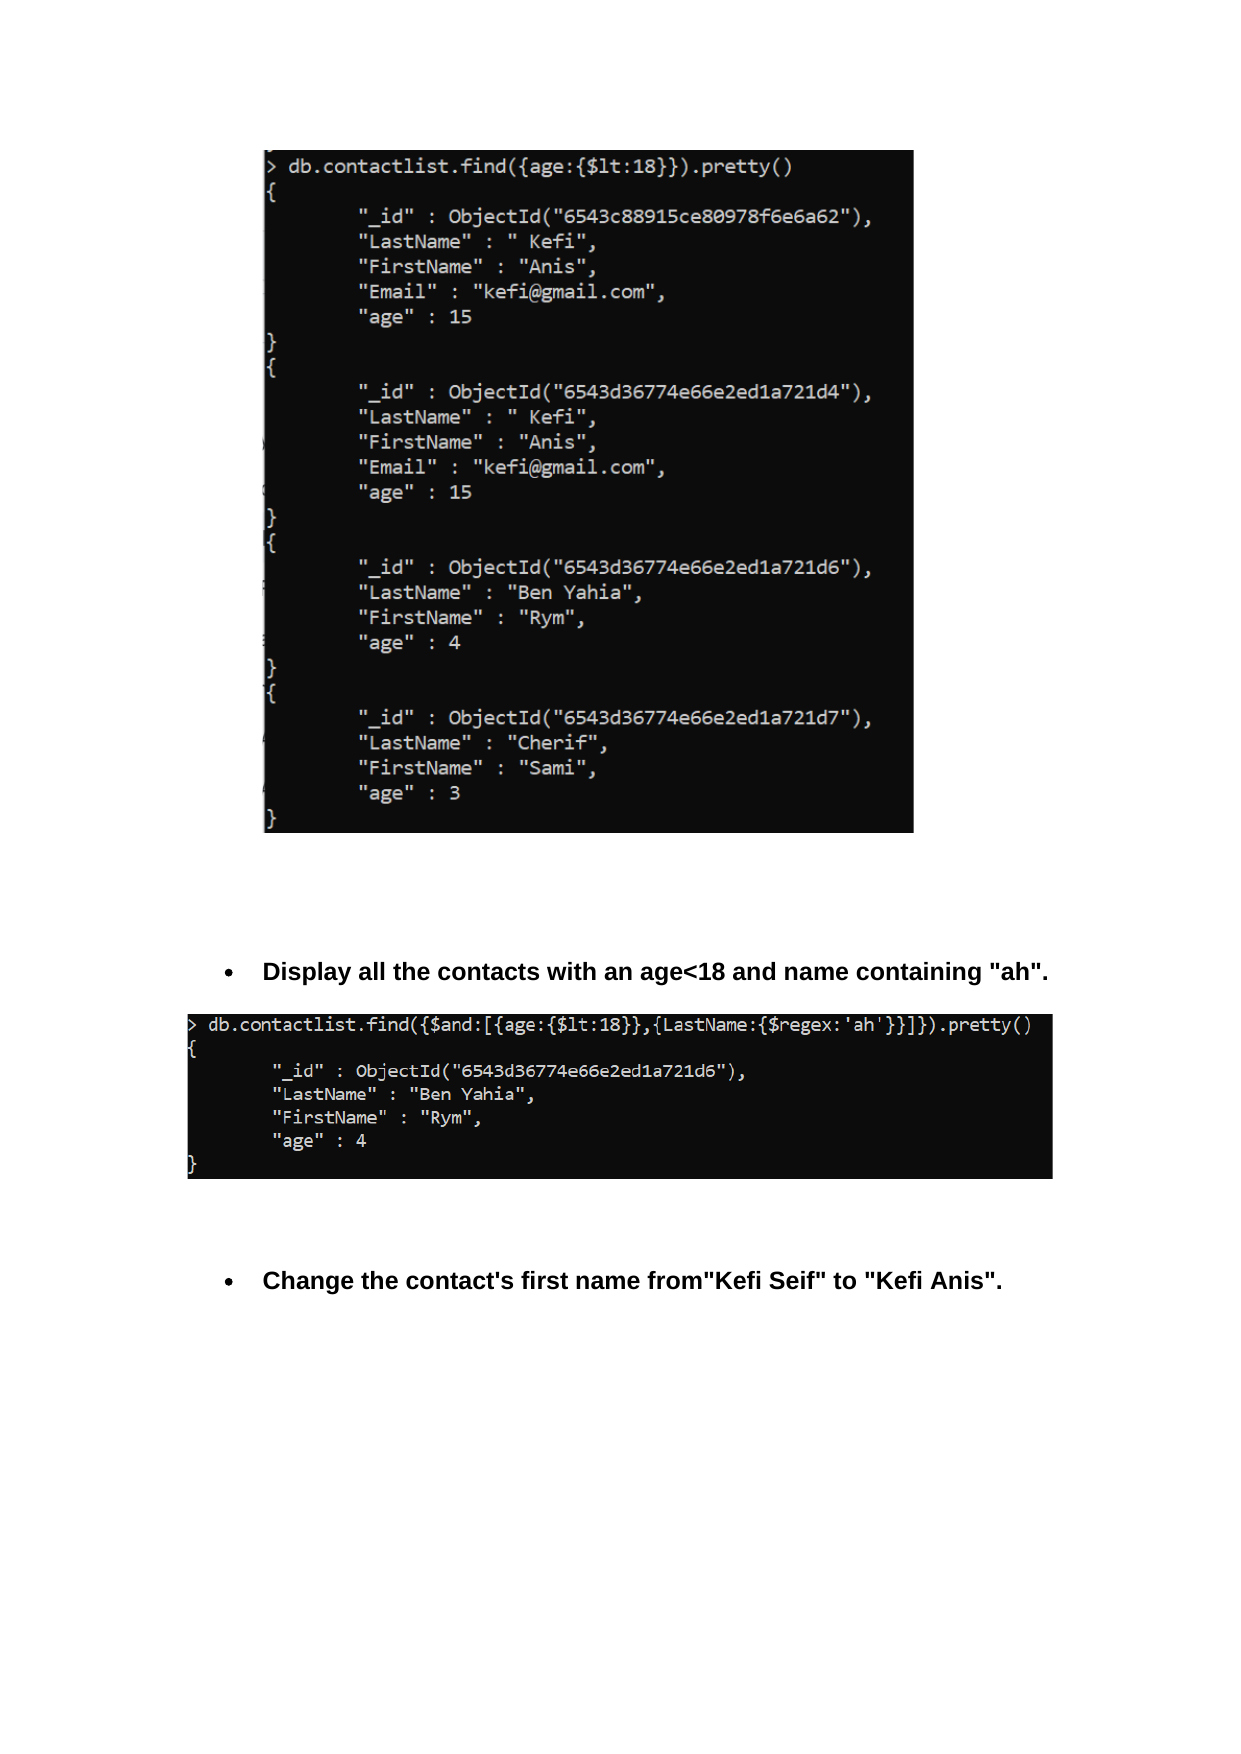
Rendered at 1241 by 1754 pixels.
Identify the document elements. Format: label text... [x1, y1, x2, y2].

picture [262, 150, 914, 833]
picture [187, 1014, 1053, 1179]
list Change the contact's first name from"Kefi Seif" to "Kefi Anis". [225, 1266, 1053, 1294]
list Display all the contacts with an age<18 and name containing "ah". [225, 957, 1053, 985]
